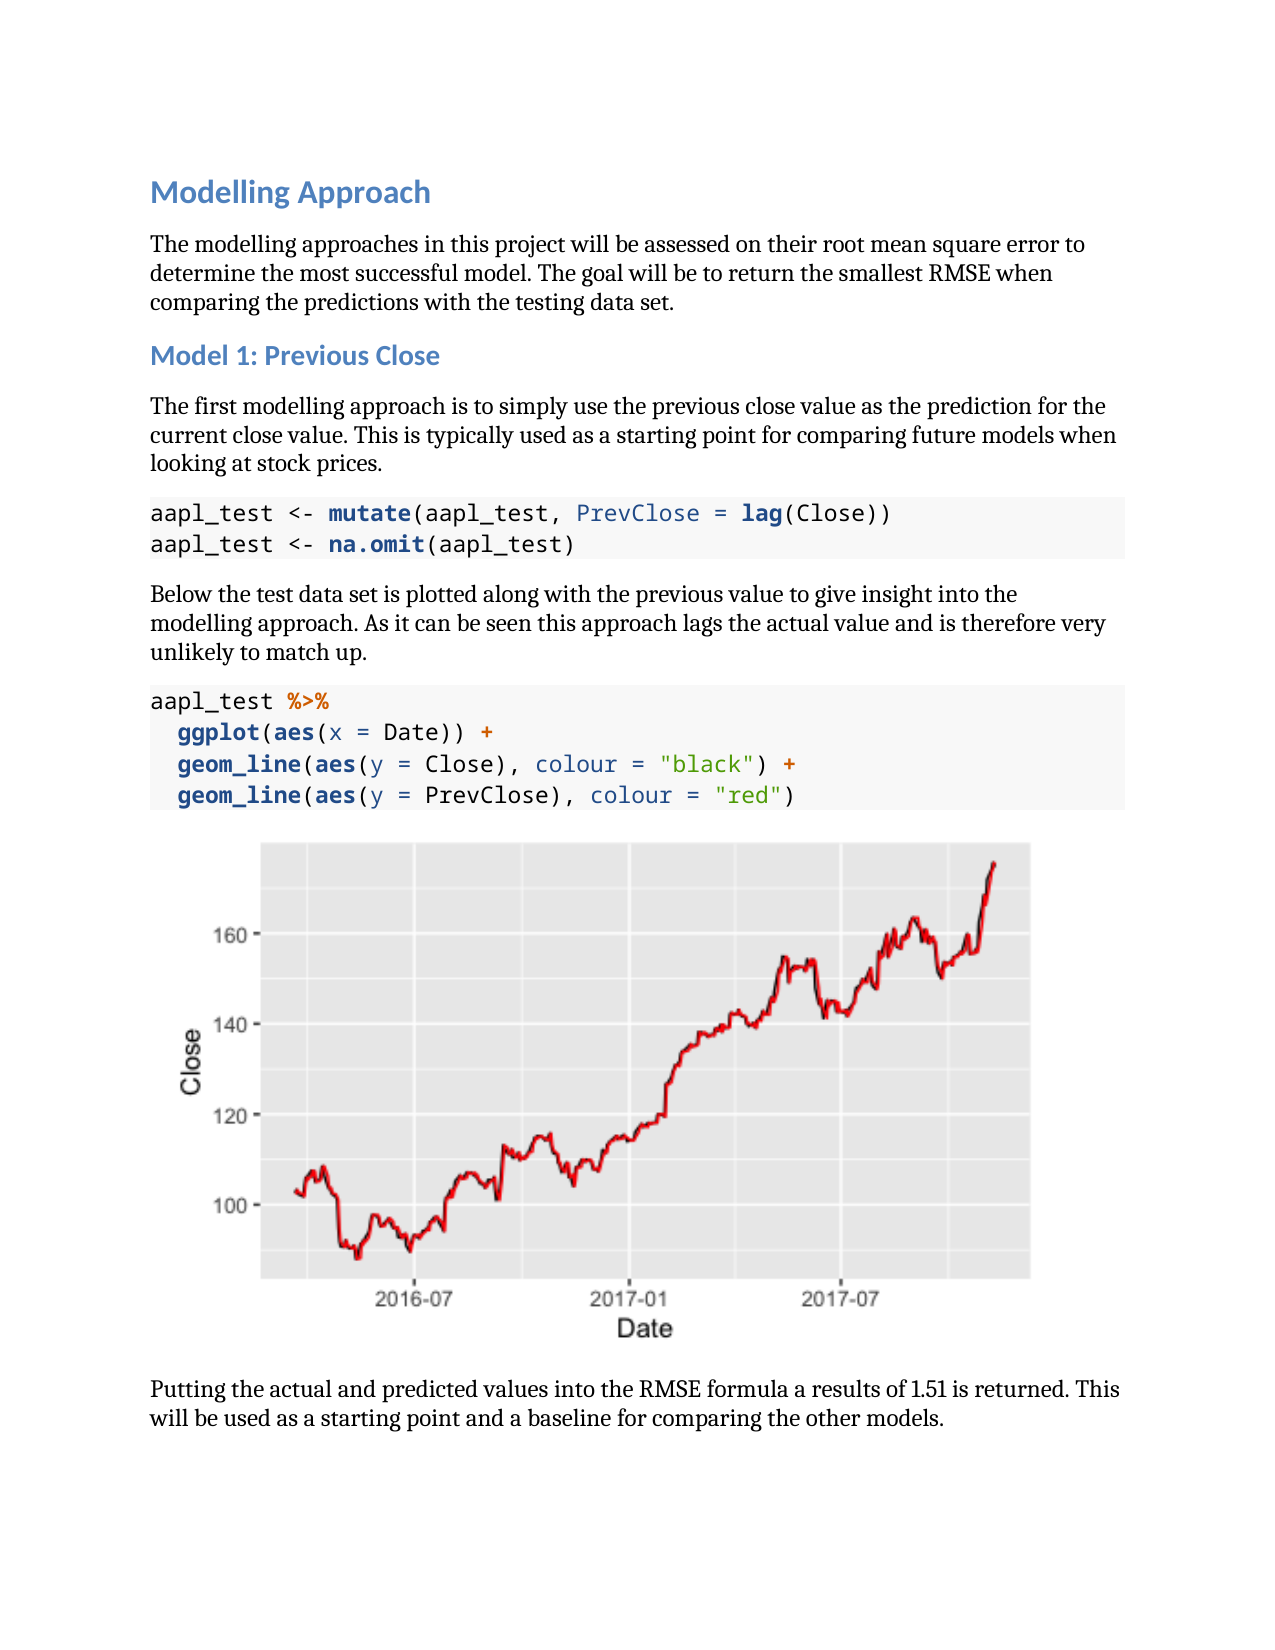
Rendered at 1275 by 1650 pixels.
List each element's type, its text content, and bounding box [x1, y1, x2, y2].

subtitle Model 1: Previous Close [150, 337, 1125, 373]
text The modelling approaches in this project will be assessed on their root mean square error to determine the most successful model. The goal will be to return the smallest RMSE when comparing the predictions with the testing data set. [150, 230, 1125, 317]
picture [168, 831, 1044, 1356]
text aapl_test %>% ggplot(aes(x = Date)) + geom_line(aes(y = Close), colour = "black") + geom_line(aes(y = PrevClose), colour = "red") [329, 685, 1125, 810]
text Below the test data set is plotted along with the previous value to give insight into the modelling approach. As it can be seen this approach lags the actual value and is therefore very unlikely to match up. [150, 580, 1125, 666]
text Putting the actual and predicted values into the RMSE formula a results of 1.51 is returned. This will be used as a starting point and a baseline for comparing the other models. [150, 1375, 1125, 1432]
text The first modelling approach is to simply use the previous close value as the prediction for the current close value. This is typically used as a starting point for comparing future models when looking at stock prices. [150, 392, 1125, 478]
subtitle Modelling Approach [150, 171, 1125, 212]
text aapl_test <- mutate(aapl_test, PrevClose = lag(Close)) aapl_test <- na.omit(aapl_test) [576, 497, 1125, 559]
